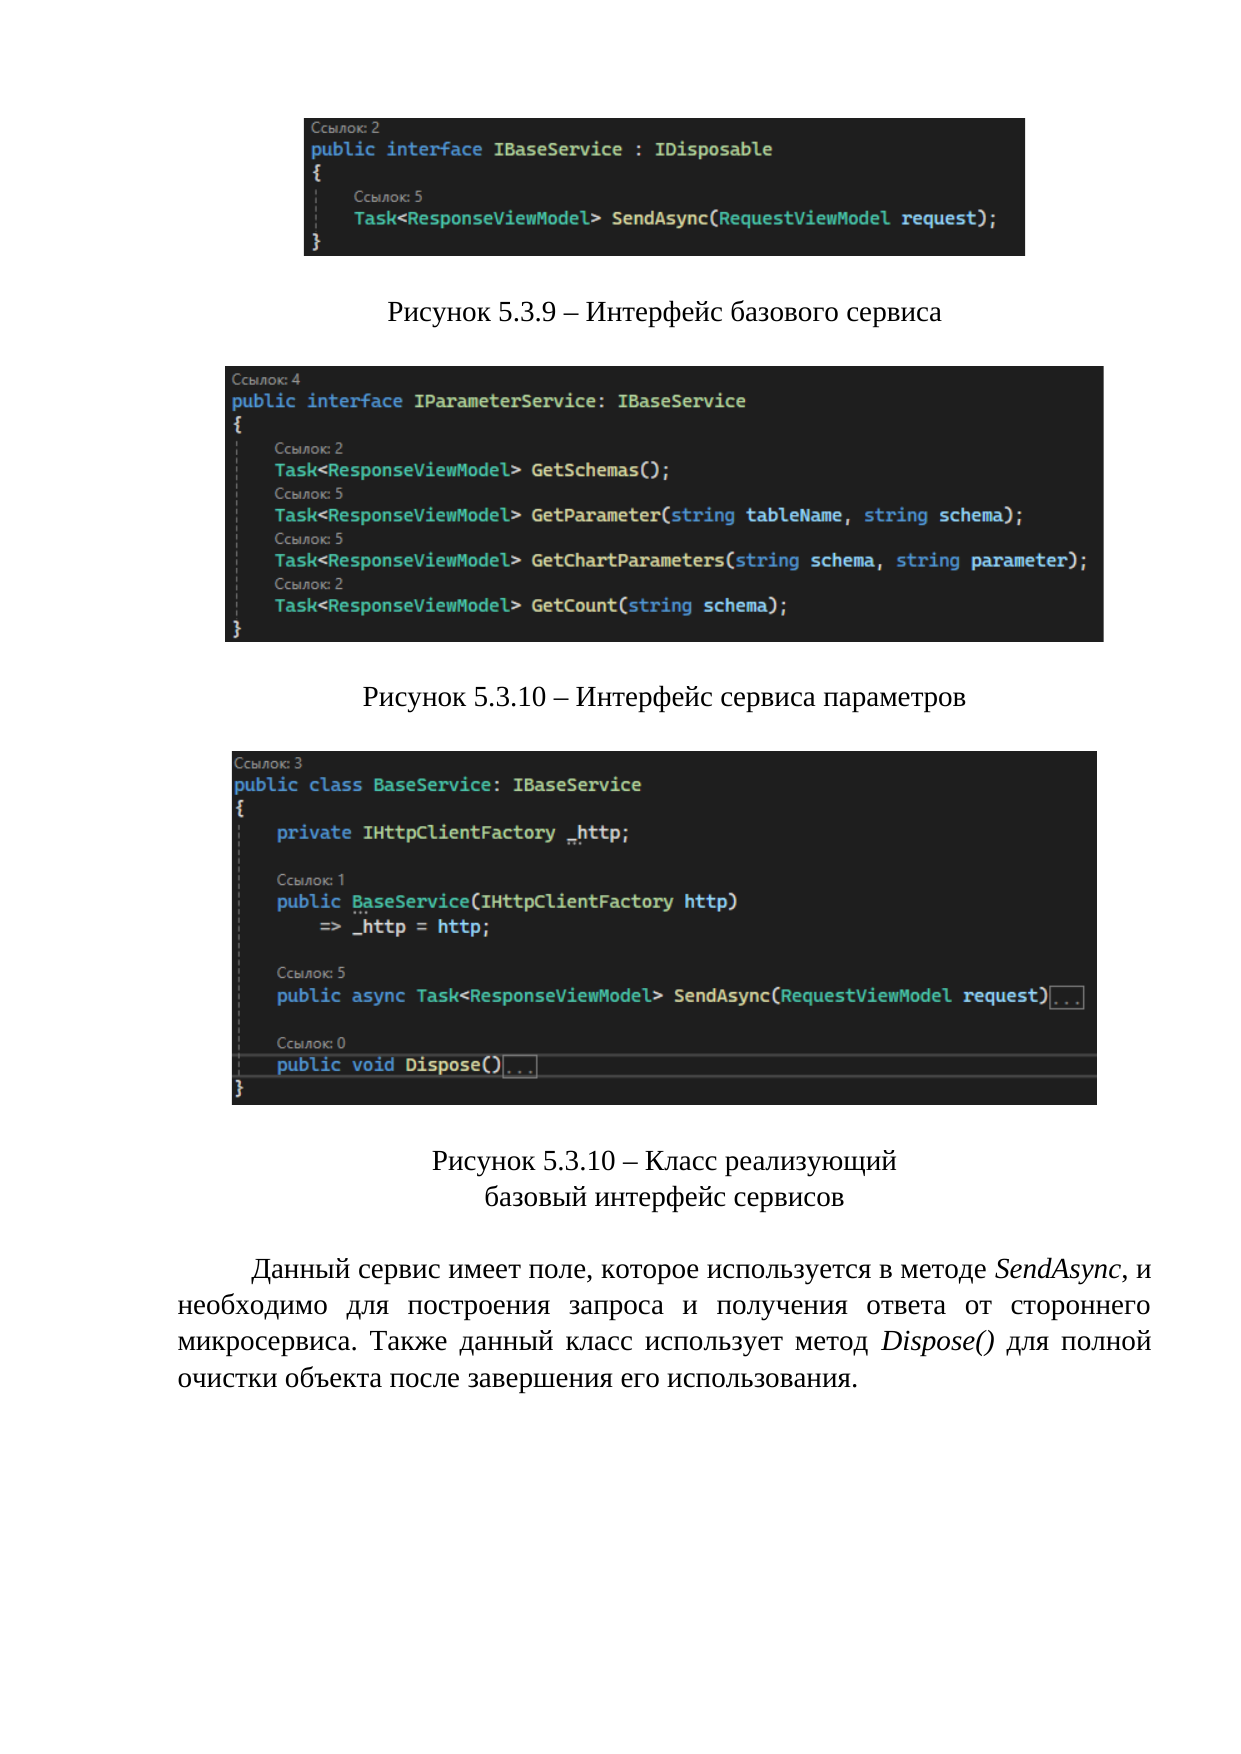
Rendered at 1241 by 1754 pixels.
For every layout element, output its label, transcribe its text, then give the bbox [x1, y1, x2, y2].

text базовый интерфейс сервисов [177, 1179, 1152, 1212]
picture [225, 366, 1104, 642]
picture [303, 118, 1025, 256]
text Рисунок 5.3.9 – Интерфейс базового сервиса [177, 294, 1152, 327]
text Данный сервис имеет поле, которое используется в методе SendAsync, и необходимо для построения запроса и получения ответа от стороннего микросервиса. Также данный класс использует метод Dispose() для полной очистки объекта после завершения его использования. [177, 1251, 1152, 1393]
text Рисунок 5.3.10 – Класс реализующий [177, 1143, 1152, 1176]
text Рисунок 5.3.10 – Интерфейс сервиса параметров [177, 679, 1152, 713]
picture [231, 751, 1097, 1105]
